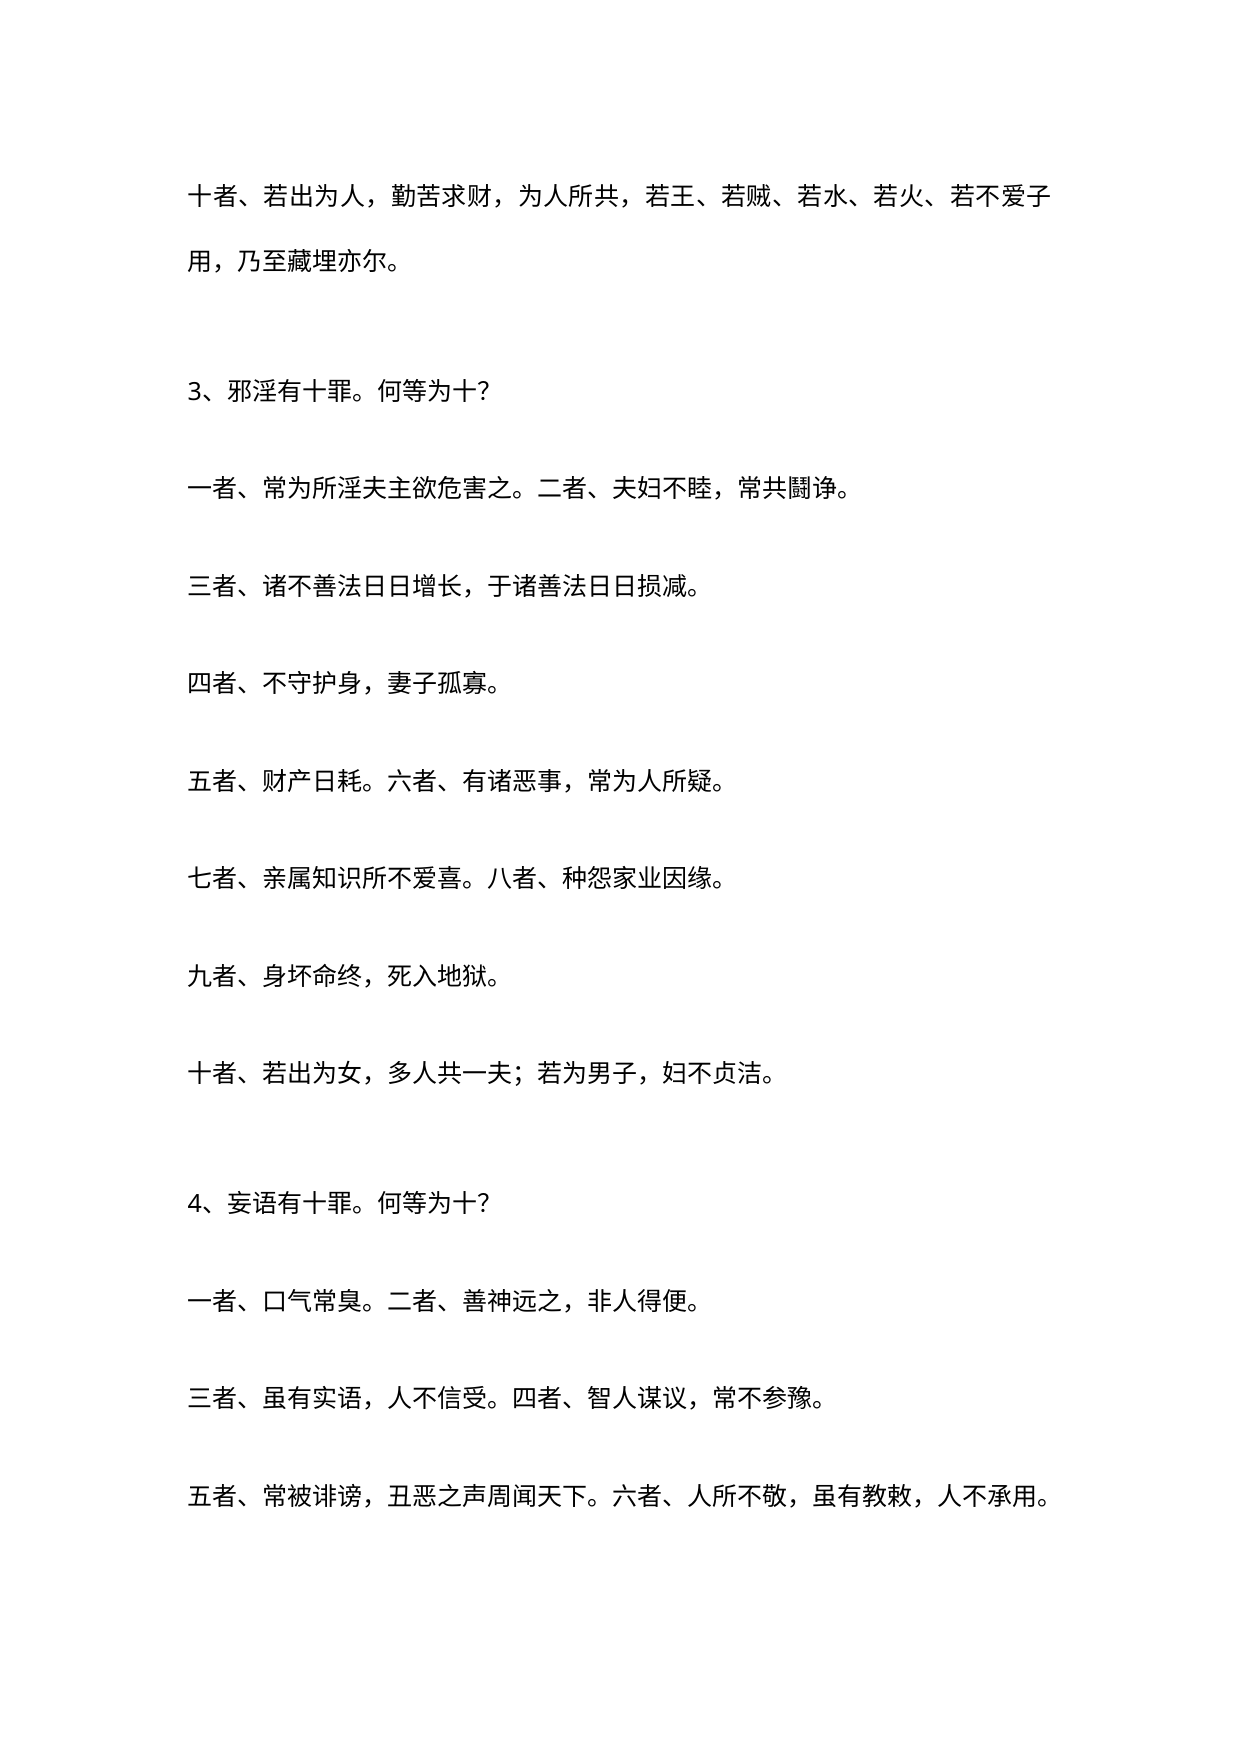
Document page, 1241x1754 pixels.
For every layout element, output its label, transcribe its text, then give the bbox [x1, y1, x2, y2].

text 五者、常被诽谤，丑恶之声周闻天下。六者、人所不敬，虽有教敕，人不承用。 [187, 1462, 1053, 1527]
text 四者、不守护身，妻子孤寡。 [187, 649, 1053, 714]
text 七者、亲属知识所不爱喜。八者、种怨家业因缘。 [187, 844, 1053, 909]
text 三者、虽有实语，人不信受。四者、智人谋议，常不参豫。 [187, 1364, 1053, 1429]
text 一者、常为所淫夫主欲危害之。二者、夫妇不睦，常共鬪诤。 [187, 454, 1053, 519]
text 十者、若出为人，勤苦求财，为人所共，若王、若贼、若水、若火、若不爱子用，乃至藏埋亦尔。 [187, 162, 1053, 292]
text 4、妄语有十罪。何等为十？ [187, 1169, 1053, 1234]
text 三者、诸不善法日日增长，于诸善法日日损减。 [187, 552, 1053, 617]
text 五者、财产日耗。六者、有诸恶事，常为人所疑。 [187, 747, 1053, 812]
text 3、邪淫有十罪。何等为十？ [187, 357, 1053, 422]
text 一者、口气常臭。二者、善神远之，非人得便。 [187, 1267, 1053, 1332]
text 九者、身坏命终，死入地狱。 [187, 942, 1053, 1007]
text 十者、若出为女，多人共一夫；若为男子，妇不贞洁。 [187, 1039, 1053, 1104]
